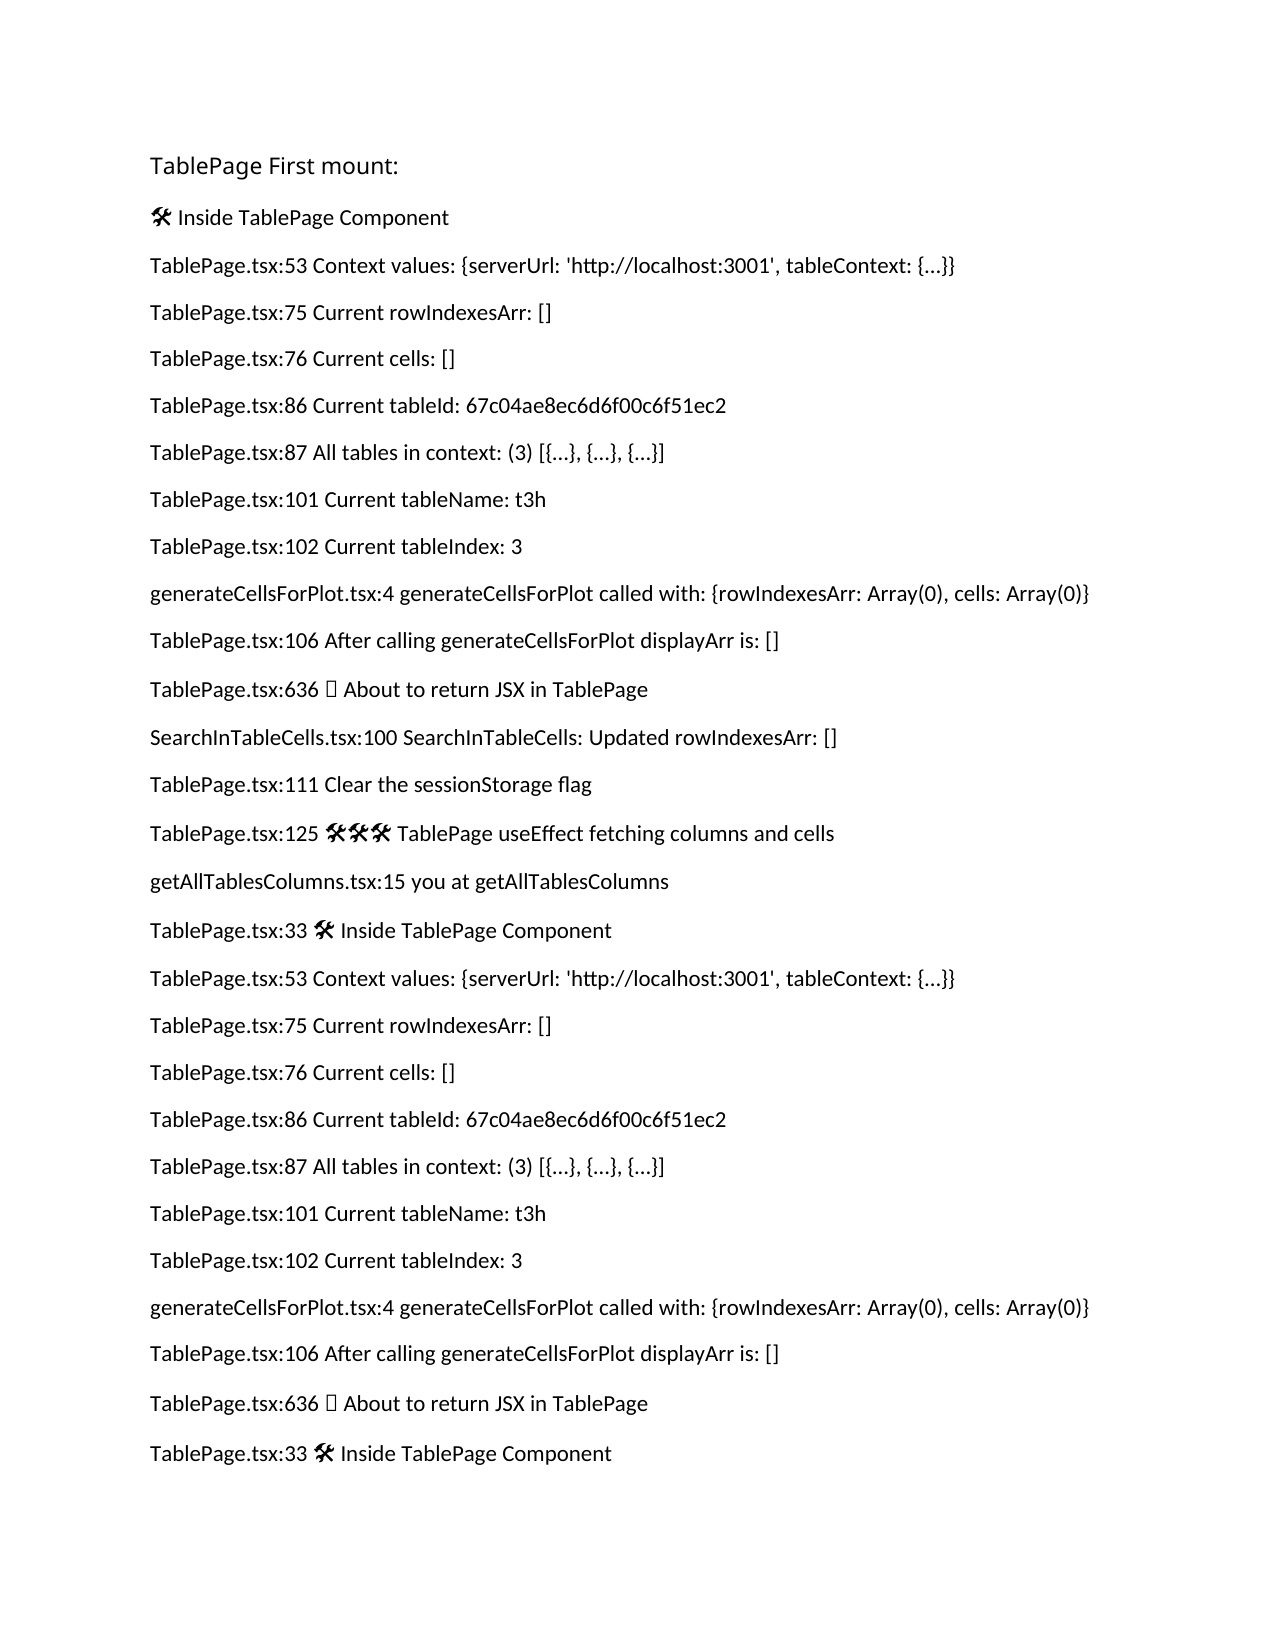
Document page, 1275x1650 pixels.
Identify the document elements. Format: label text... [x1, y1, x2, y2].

text TablePage.tsx:111 Clear the sessionStorage flag [150, 770, 1125, 798]
text TablePage.tsx:76 Current cells: [] [150, 344, 1125, 373]
text TablePage.tsx:106 After calling generateCellsForPlot displayArr is: [] [150, 1339, 1125, 1368]
text getAllTablesColumns.tsx:15 you at getAllTablesColumns [150, 867, 1125, 895]
text TablePage.tsx:53 Context values: {serverUrl: 'http://localhost:3001', tableContext: {…}} [150, 964, 1125, 993]
text TablePage.tsx:76 Current cells: [] [150, 1058, 1125, 1086]
text TablePage First mount: [150, 150, 1125, 181]
text TablePage.tsx:75 Current rowIndexesArr: [] [150, 298, 1125, 326]
text TablePage.tsx:53 Context values: {serverUrl: 'http://localhost:3001', tableContext: {…}} [150, 251, 1125, 279]
text generateCellsForPlot.tsx:4 generateCellsForPlot called with: {rowIndexesArr: Array(0), cells: Array(0)} [150, 579, 1125, 607]
text TablePage.tsx:636 ✅ About to return JSX in TablePage [150, 1386, 1125, 1418]
text TablePage.tsx:87 All tables in context: (3) [{…}, {…}, {…}] [150, 438, 1125, 466]
text TablePage.tsx:106 After calling generateCellsForPlot displayArr is: [] [150, 626, 1125, 654]
text TablePage.tsx:86 Current tableId: 67c04ae8ec6d6f00c6f51ec2 [150, 1105, 1125, 1133]
text TablePage.tsx:101 Current tableName: t3h [150, 1199, 1125, 1227]
text generateCellsForPlot.tsx:4 generateCellsForPlot called with: {rowIndexesArr: Array(0), cells: Array(0)} [150, 1293, 1125, 1321]
text TablePage.tsx:636 ✅ About to return JSX in TablePage [150, 673, 1125, 704]
text 🛠️ Inside TablePage Component [150, 200, 1125, 232]
text TablePage.tsx:33 🛠️ Inside TablePage Component [150, 1437, 1125, 1468]
text TablePage.tsx:75 Current rowIndexesArr: [] [150, 1011, 1125, 1039]
text TablePage.tsx:87 All tables in context: (3) [{…}, {…}, {…}] [150, 1152, 1125, 1180]
text TablePage.tsx:102 Current tableIndex: 3 [150, 532, 1125, 560]
text TablePage.tsx:33 🛠️ Inside TablePage Component [150, 914, 1125, 945]
text TablePage.tsx:102 Current tableIndex: 3 [150, 1246, 1125, 1274]
text TablePage.tsx:101 Current tableName: t3h [150, 485, 1125, 513]
text SearchInTableCells.tsx:100 SearchInTableCells: Updated rowIndexesArr: [] [150, 723, 1125, 751]
text TablePage.tsx:125 🛠️🛠️🛠️ TablePage useEffect fetching columns and cells [150, 817, 1125, 848]
text TablePage.tsx:86 Current tableId: 67c04ae8ec6d6f00c6f51ec2 [150, 391, 1125, 419]
